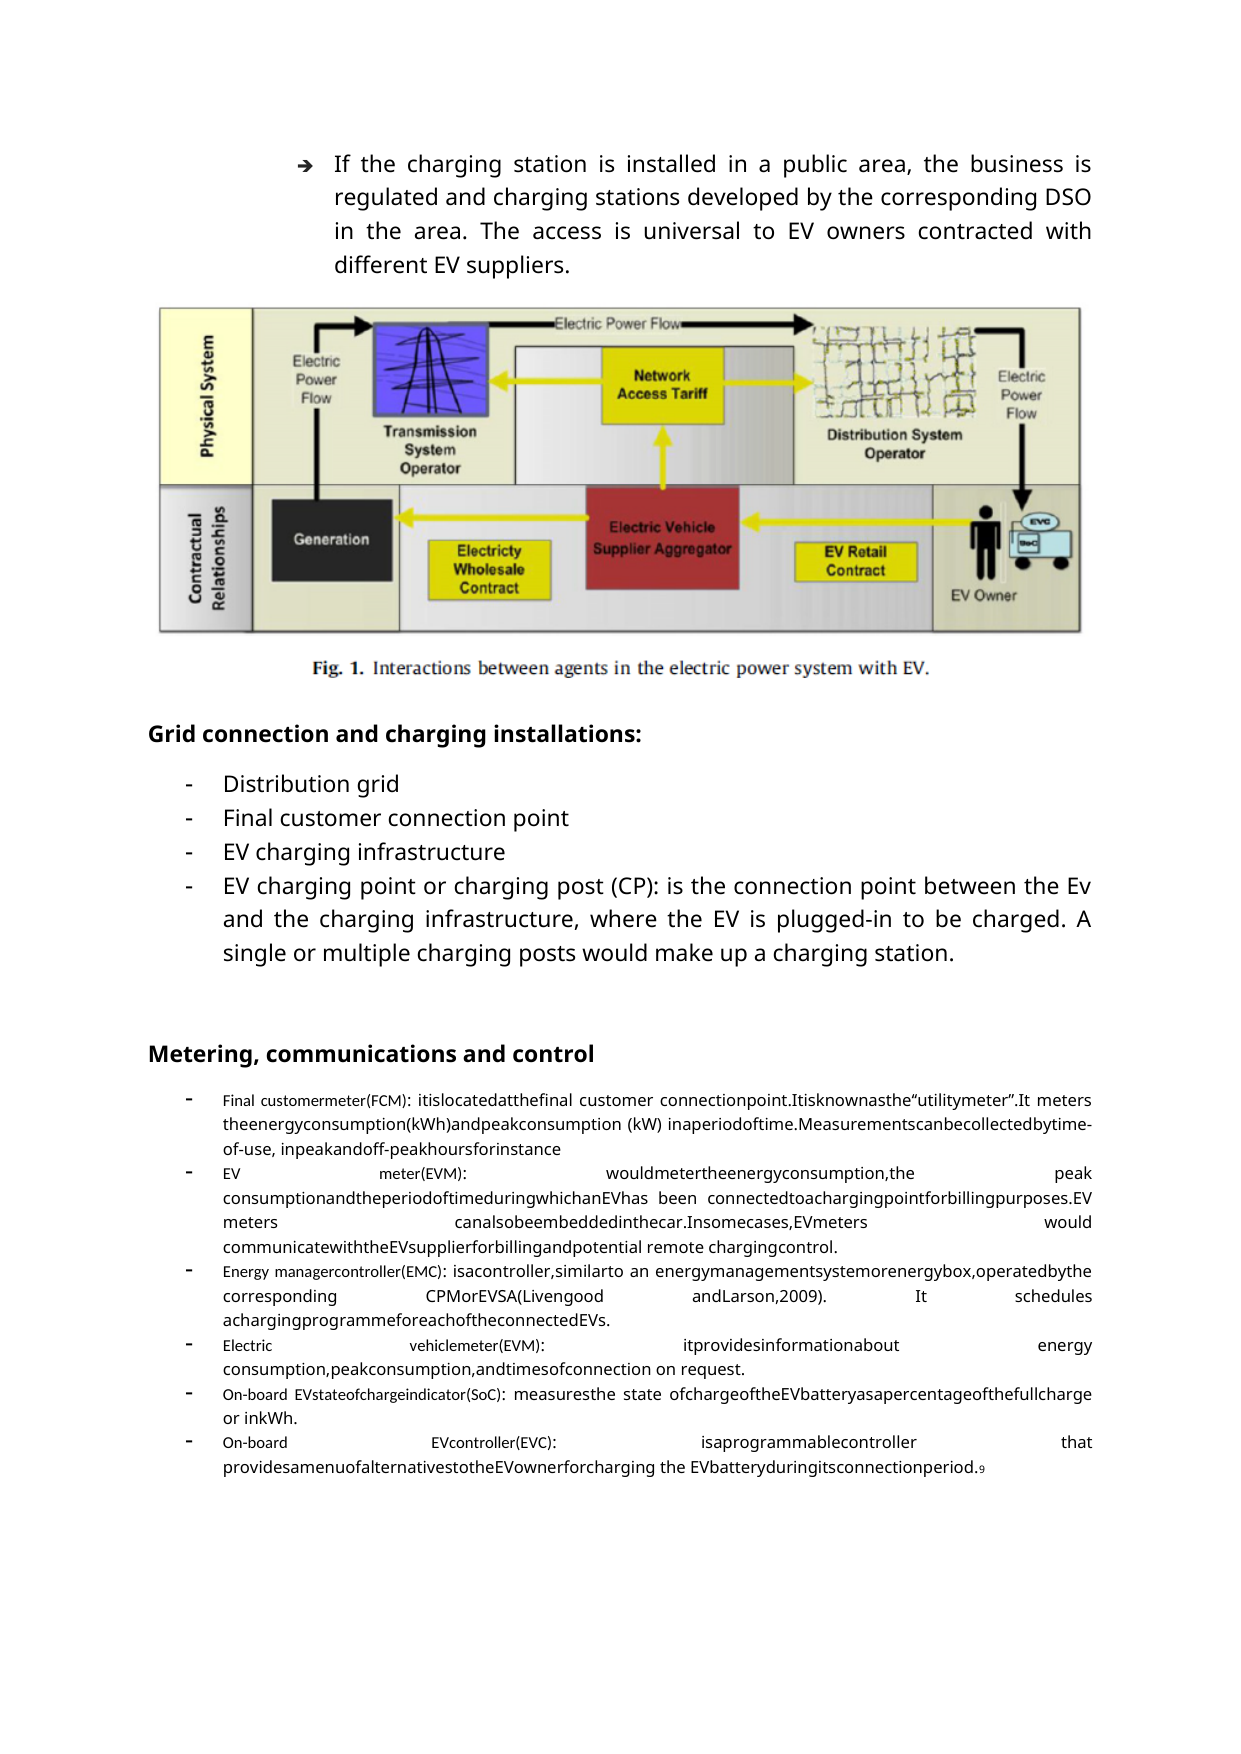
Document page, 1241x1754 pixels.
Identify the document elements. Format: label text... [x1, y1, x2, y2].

list Electric vehiclemeter(EVM): itprovidesinformationabout energy consumption,peakconsumption,andtimesofconnection on request. [185, 1333, 1093, 1380]
list EV meter(EVM): wouldmetertheenergyconsumption,the peak consumptionandtheperiodoftimeduringwhichanEVhas been connectedtoachargingpointforbillingpurposes.EV meters canalsobeembeddedinthecar.Insomecases,EVmeters would communicatewiththeEVsupplierforbillingandpotential remote chargingcontrol. [185, 1162, 1093, 1258]
list Final customermeter(FCM): itislocatedatthefinal customer connectionpoint.Itisknownasthe‘‘utilitymeter’’.It meters theenergyconsumption(kWh)andpeakconsumption (kW) inaperiodoftime.Measurementscanbecollectedbytime- of-use, inpeakandoff-peakhoursforinstance [185, 1088, 1093, 1160]
text Grid connection and charging installations: [148, 718, 1093, 749]
list If the charging station is installed in a public area, the business is regulated and charging stations developed by the corresponding DSO in the area. The access is universal to EV owners contracted with different EV suppliers. [296, 148, 1093, 280]
text Metering, communications and control [148, 1038, 1093, 1069]
picture [147, 299, 1093, 699]
list Energy managercontroller(EMC): isacontroller,similarto an energymanagementsystemorenergybox,operatedbythe corresponding CPMorEVSA(Livengood andLarson,2009). It schedules achargingprogrammeforeachoftheconnectedEVs. [185, 1260, 1093, 1331]
list EV charging point or charging post (CP): is the connection point between the Ev and the charging infrastructure, where the EV is plugged-in to be charged. A single or multiple charging posts would make up a charging station. [185, 869, 1093, 968]
list On-board EVstateofchargeindicator(SoC): measuresthe state ofchargeoftheEVbatteryasapercentageofthefullcharge or inkWh. [185, 1382, 1093, 1429]
list On-board EVcontroller(EVC): isaprogrammablecontroller that providesamenuofalternativestotheEVownerforcharging the EVbatteryduringitsconnectionperiod.9 [185, 1431, 1093, 1478]
list Final customer connection point [185, 802, 1093, 833]
list Distribution grid [185, 768, 1093, 799]
list EV charging infrastructure [185, 836, 1093, 867]
